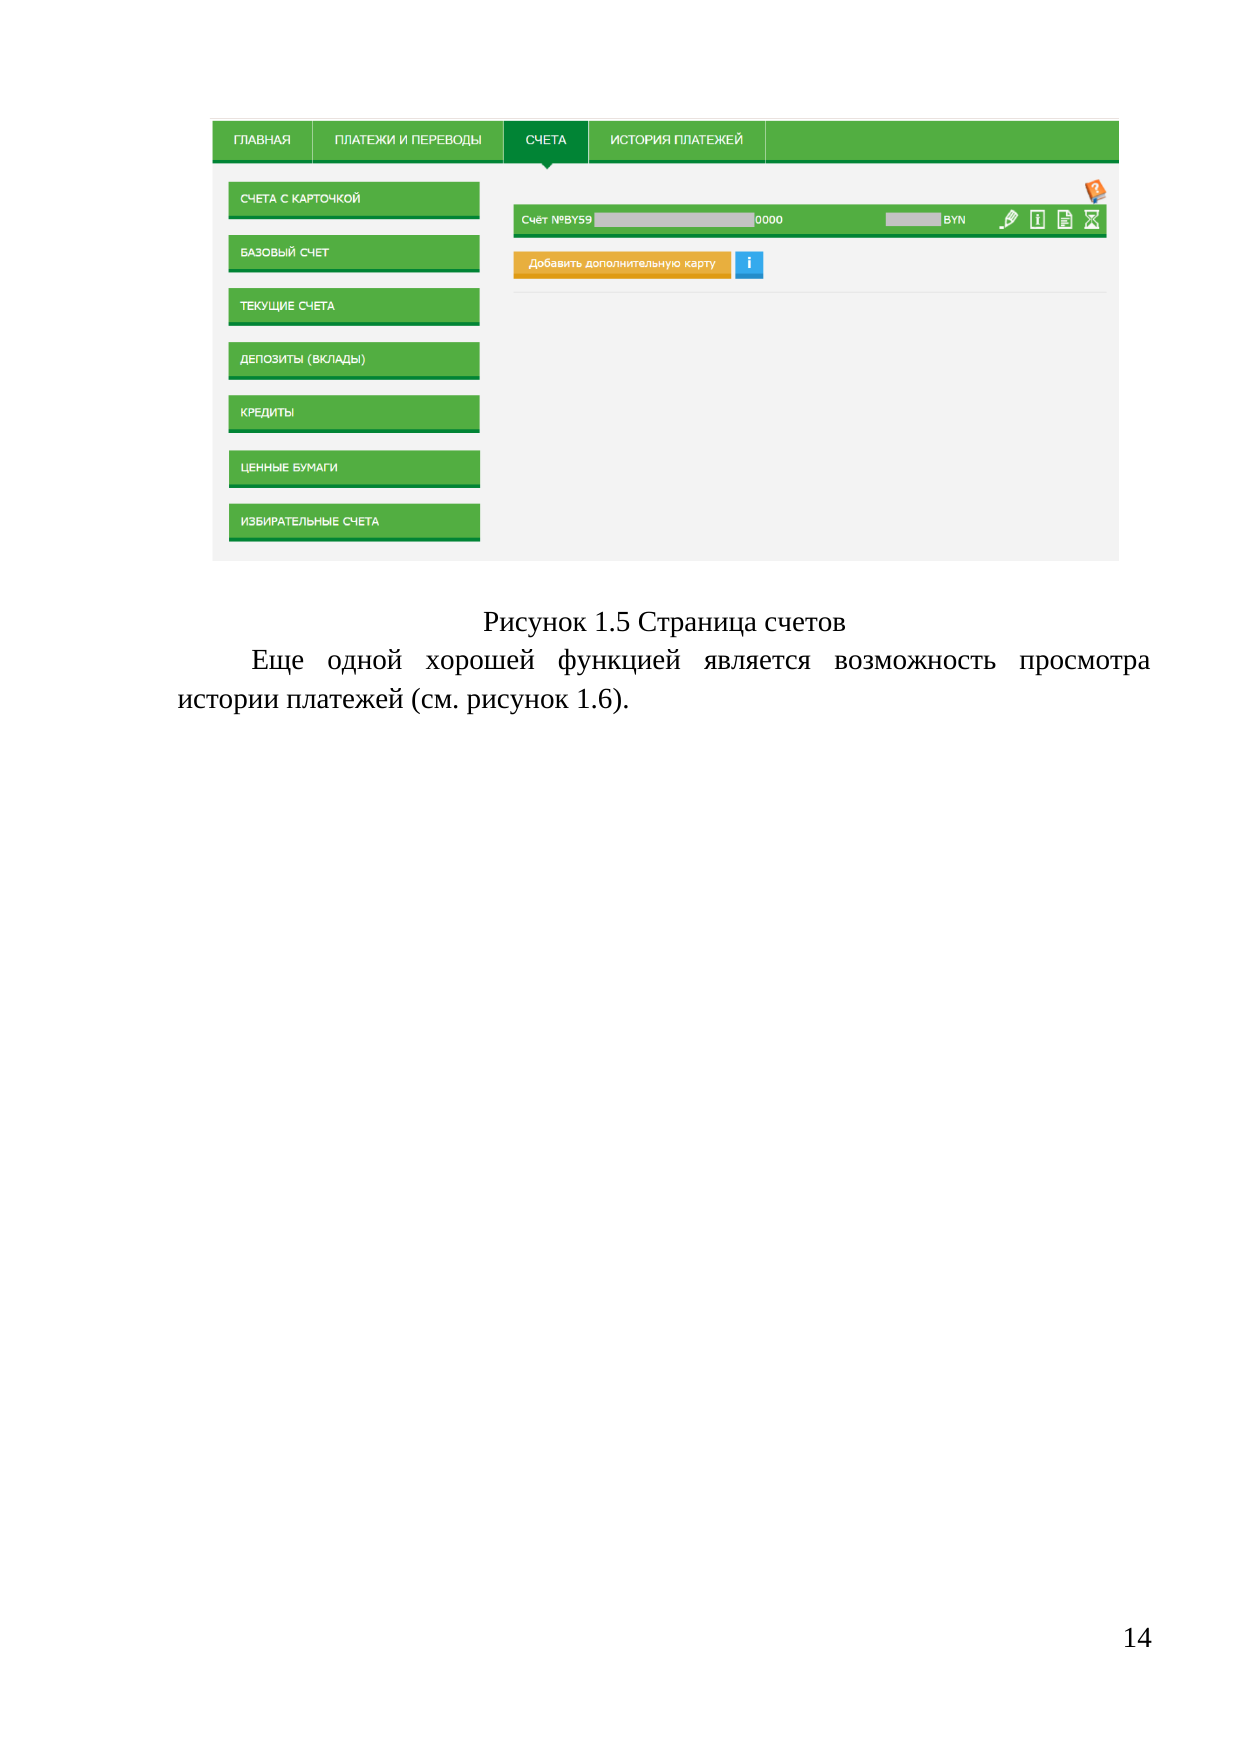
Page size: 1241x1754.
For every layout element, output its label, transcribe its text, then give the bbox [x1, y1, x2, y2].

text Рисунок 1.5 Страница счетов [177, 604, 1152, 637]
picture [209, 118, 1119, 561]
text Еще одной хорошей функцией является возможность просмотра истории платежей (см. рисунок 1.6). [177, 642, 1152, 714]
